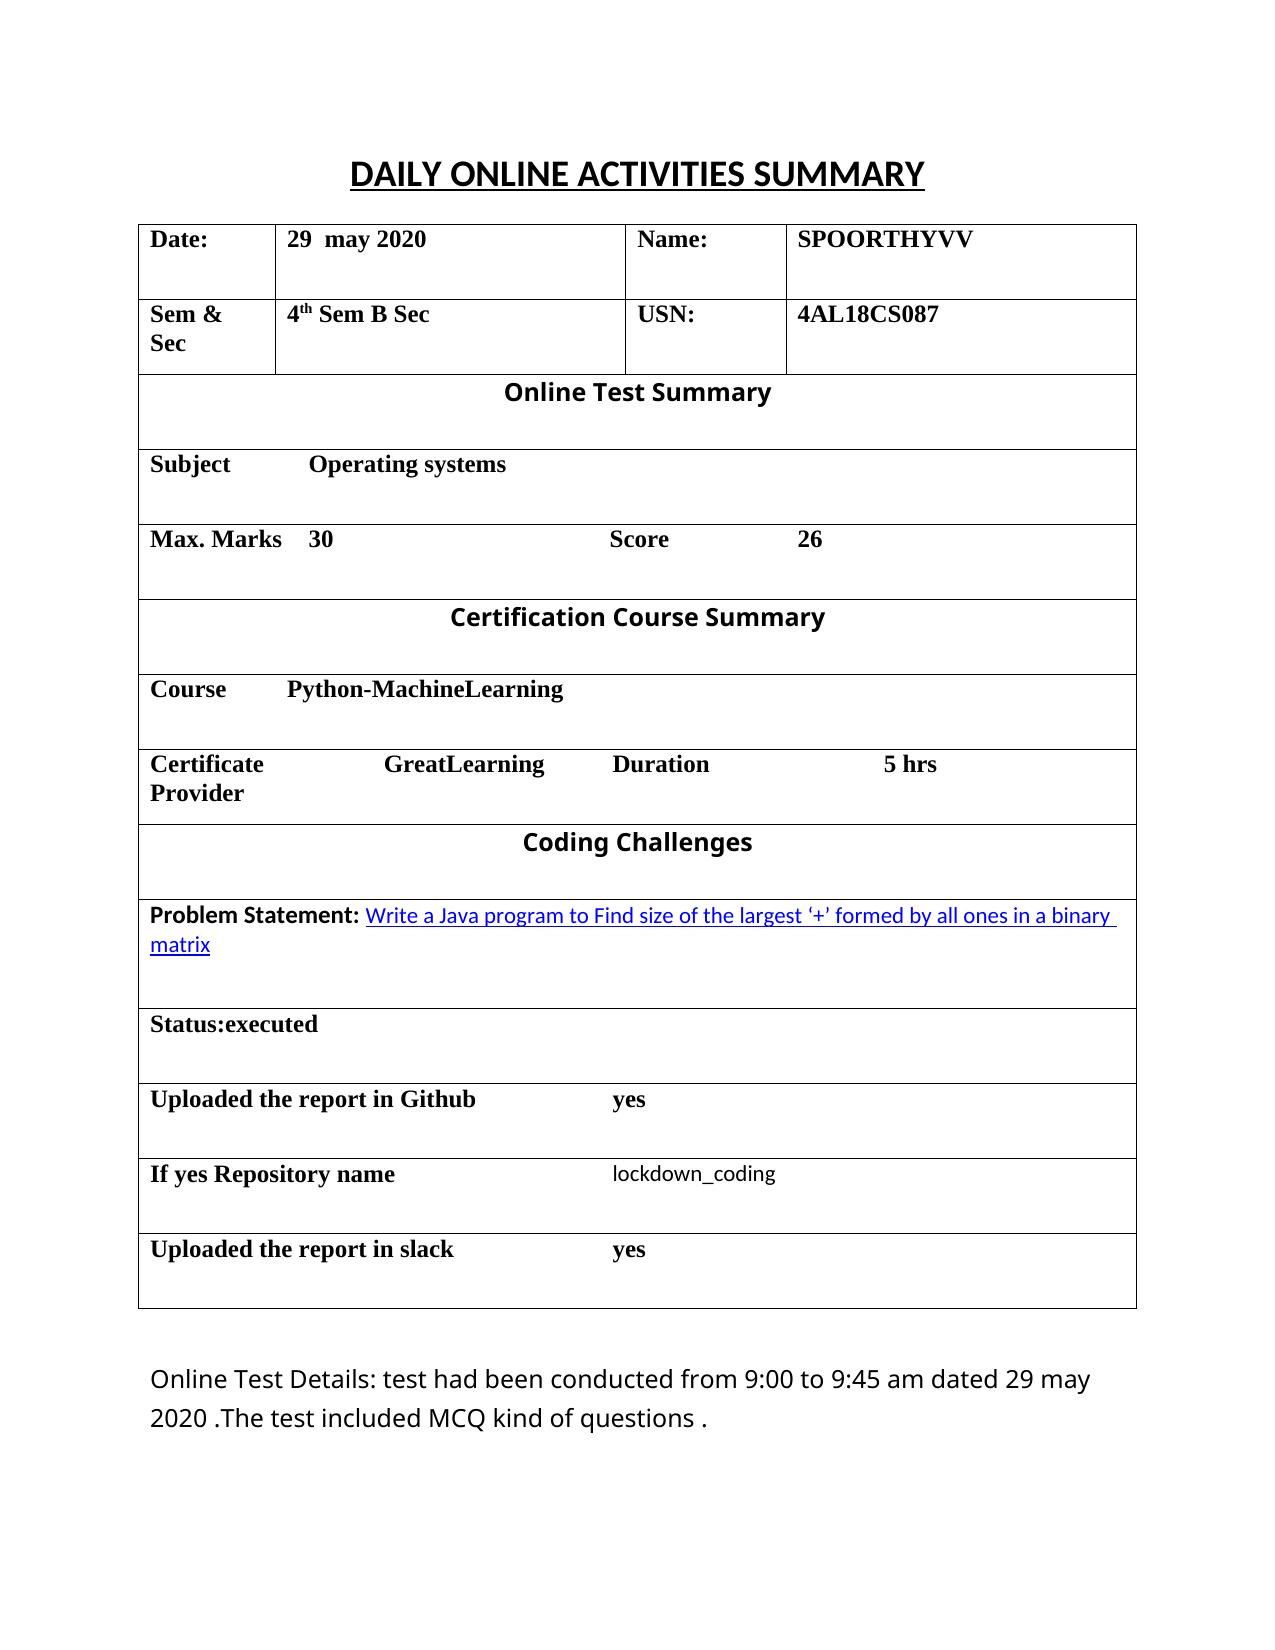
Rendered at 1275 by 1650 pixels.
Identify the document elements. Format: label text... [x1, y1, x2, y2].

table_cell Online Test Summary [139, 375, 1136, 448]
table_cell Subject [139, 450, 297, 523]
table_cell Course [139, 675, 276, 748]
table_cell yes [601, 1234, 1136, 1308]
table_cell Duration [601, 750, 872, 823]
table_cell Coding Challenges [139, 825, 1136, 898]
table_cell Problem Statement: Write a Java program to Find size of the largest ‘+’ formed by all ones in a binary matrix [139, 900, 1136, 1008]
table_cell 26 [786, 525, 1136, 598]
table_header 29 may 2020 [276, 225, 625, 298]
table_header Name: [626, 225, 786, 298]
text DAILY ONLINE ACTIVITIES SUMMARY [150, 150, 1125, 196]
table_cell USN: [626, 300, 786, 373]
table_cell Certification Course Summary [139, 600, 1136, 673]
table_cell Certificate Provider [139, 750, 372, 823]
table_header SPOORTHYVV [787, 225, 1136, 298]
table_cell Python-MachineLearning [276, 675, 1136, 748]
table_cell Sem & Sec [139, 300, 275, 373]
table_cell 30 [297, 525, 598, 598]
table_header Date: [139, 225, 275, 298]
table_cell yes [601, 1084, 1136, 1158]
table_cell If yes Repository name [139, 1159, 601, 1233]
table_cell 5 hrs [872, 750, 1136, 823]
table_cell Uploaded the report in Github [139, 1084, 601, 1158]
table_cell 4th Sem B Sec [276, 300, 625, 373]
table_cell Score [598, 525, 786, 598]
table_cell GreatLearning [372, 750, 601, 823]
table_cell Operating systems [297, 450, 1136, 523]
text Online Test Details: test had been conducted from 9:00 to 9:45 am dated 29 may 2020 .The test included MCQ kind of questions . [150, 1362, 1125, 1435]
table_cell lockdown_coding [601, 1159, 1136, 1233]
table_cell 4AL18CS087 [787, 300, 1136, 373]
table_cell Uploaded the report in slack [139, 1234, 601, 1308]
table_cell Status:executed [139, 1009, 1136, 1083]
table_cell Max. Marks [139, 525, 297, 598]
